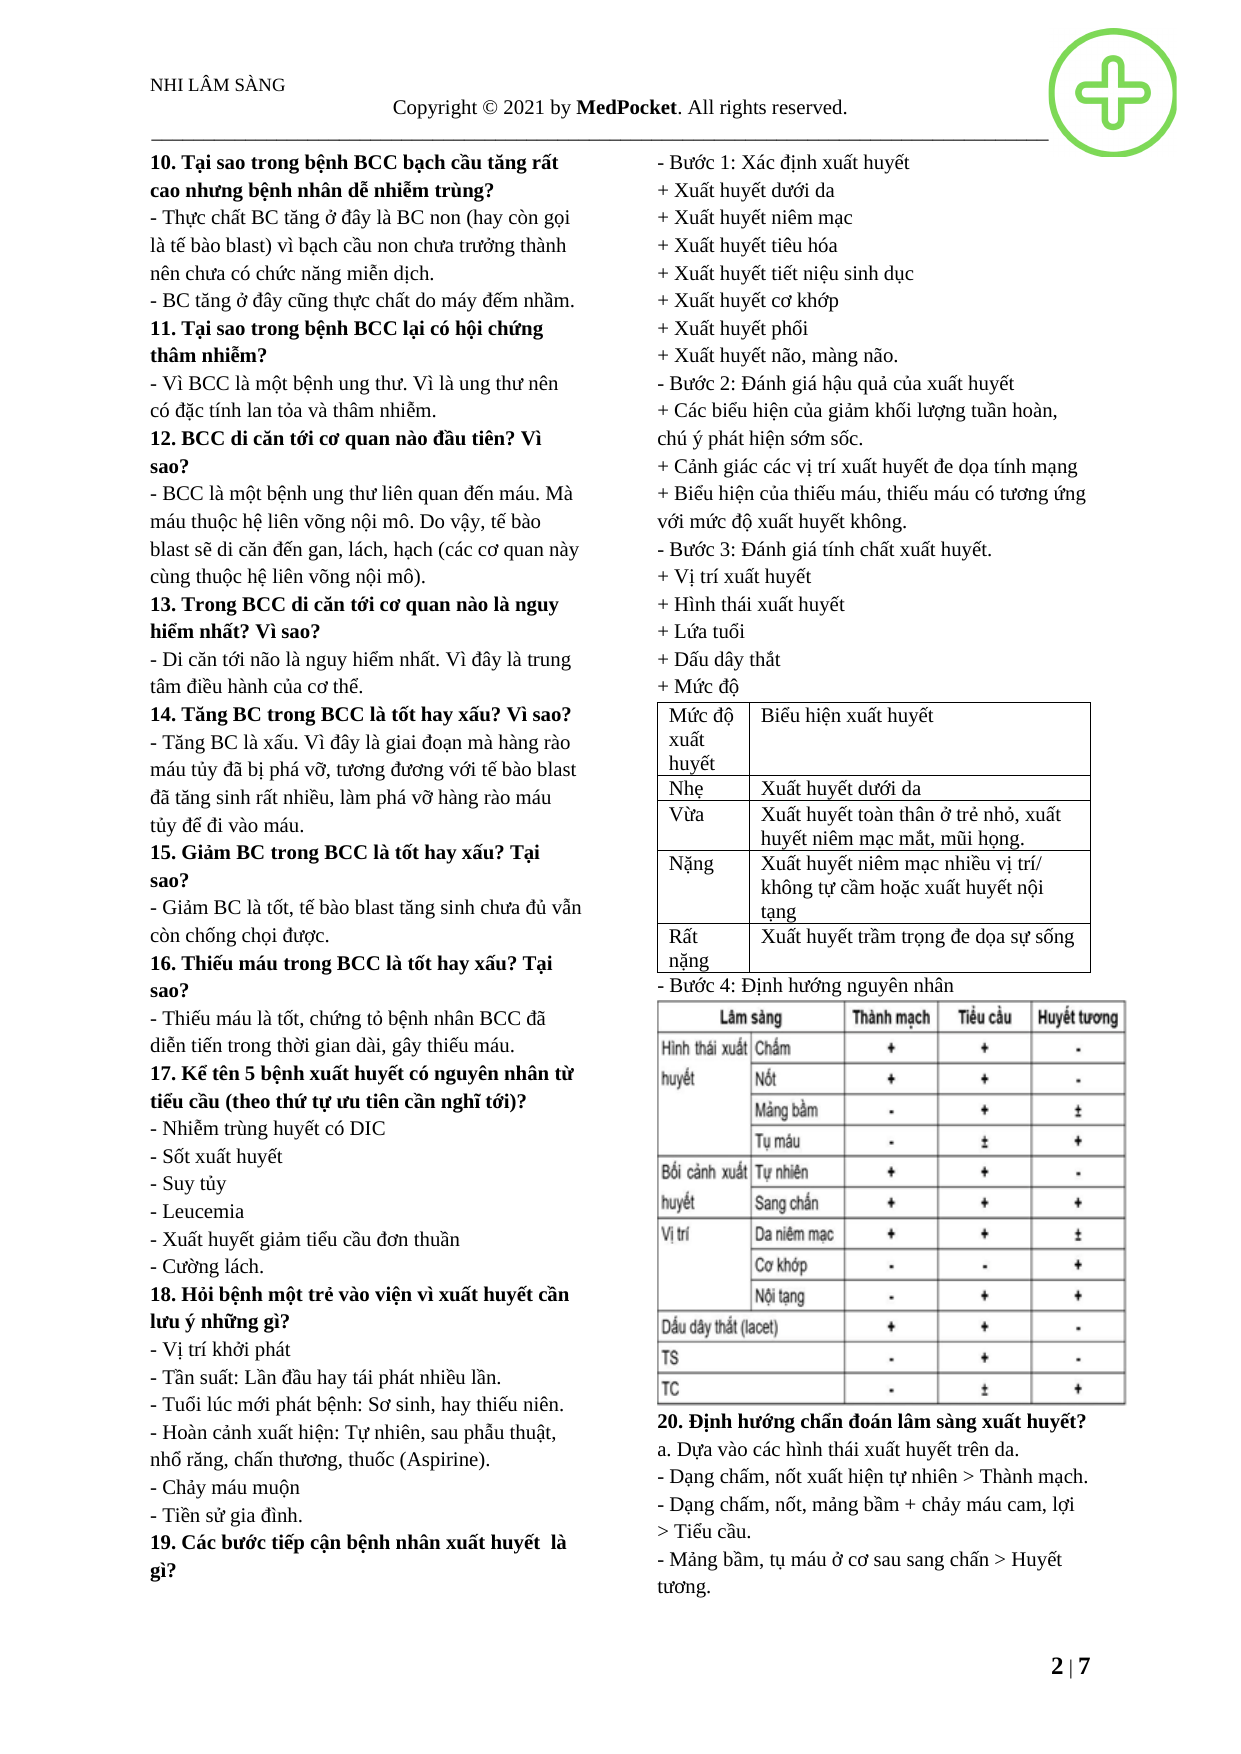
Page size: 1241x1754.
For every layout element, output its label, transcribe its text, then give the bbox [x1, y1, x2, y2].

text + Biểu hiện của thiếu máu, thiếu máu có tương ứng với mức độ xuất huyết không. [657, 481, 1090, 533]
text - Bước 1: Xác định xuất huyết [657, 150, 1090, 174]
text - Vì BCC là một bệnh ung thư. Vì là ung thư nên có đặc tính lan tỏa và thâm nhiễm. [150, 371, 583, 422]
text - Vị trí khởi phát [150, 1337, 583, 1361]
text + Xuất huyết tiêu hóa [657, 233, 1090, 257]
table_cell Xuất huyết toàn thân ở trẻ nhỏ, xuất huyết niêm mạc mắt, mũi họng. [750, 801, 1090, 849]
text - Hoàn cảnh xuất hiện: Tự nhiên, sau phẫu thuật, nhổ răng, chấn thương, thuốc (Aspirine). [150, 1420, 583, 1471]
text - Mảng bầm, tụ máu ở cơ sau sang chấn > Huyết tương. [657, 1547, 1090, 1598]
text - Bước 2: Đánh giá hậu quả của xuất huyết [657, 371, 1090, 395]
text - Thiếu máu là tốt, chứng tỏ bệnh nhân BCC đã diễn tiến trong thời gian dài, gây thiếu máu. [150, 1006, 583, 1057]
text - Tần suất: Lần đầu hay tái phát nhiều lần. [150, 1364, 583, 1389]
text - BCC là một bệnh ung thư liên quan đến máu. Mà máu thuộc hệ liên võng nội mô. Do vậy, tế bào blast sẽ di căn đến gan, lách, hạch (các cơ quan này cùng thuộc hệ liên võng nội mô). [150, 481, 583, 588]
text - Suy tủy [150, 1171, 583, 1195]
table_cell Vừa [658, 801, 749, 849]
text 12. BCC di căn tới cơ quan nào đầu tiên? Vì sao? [150, 426, 583, 478]
text - Nhiễm trùng huyết có DIC [150, 1116, 583, 1140]
text + Lứa tuổi [657, 619, 1090, 643]
table_cell Xuất huyết dưới da [750, 776, 1090, 800]
text + Vị trí xuất huyết [657, 564, 1090, 588]
text - Leucemia [150, 1199, 583, 1223]
text 16. Thiếu máu trong BCC là tốt hay xấu? Tại sao? [150, 951, 583, 1002]
table_cell Nhẹ [658, 776, 749, 800]
text - BC tăng ở đây cũng thực chất do máy đếm nhầm. [150, 288, 583, 312]
table_header Biểu hiện xuất huyết [750, 703, 1090, 775]
text 19. Các bước tiếp cận bệnh nhân xuất huyết là gì? [150, 1530, 583, 1582]
text - Dạng chấm, nốt xuất hiện tự nhiên > Thành mạch. [657, 1464, 1090, 1488]
text + Hình thái xuất huyết [657, 592, 1090, 616]
table_cell Nặng [658, 851, 749, 923]
text - Bước 4: Định hướng nguyên nhân [657, 973, 1090, 997]
picture [657, 1000, 1128, 1406]
table_cell Rất nặng [658, 924, 749, 972]
text + Xuất huyết dưới da [657, 178, 1090, 202]
text + Xuất huyết tiết niệu sinh dục [657, 260, 1090, 284]
text + Xuất huyết não, màng não. [657, 343, 1090, 367]
text 11. Tại sao trong bệnh BCC lại có hội chứng thâm nhiễm? [150, 316, 583, 367]
text - Di căn tới não là nguy hiểm nhất. Vì đây là trung tâm điều hành của cơ thể. [150, 647, 583, 698]
text 10. Tại sao trong bệnh BCC bạch cầu tăng rất cao nhưng bệnh nhân dễ nhiễm trùng? [150, 150, 583, 202]
text + Xuất huyết niêm mạc [657, 205, 1090, 229]
text - Sốt xuất huyết [150, 1144, 583, 1168]
text + Xuất huyết cơ khớp [657, 288, 1090, 312]
text 17. Kể tên 5 bệnh xuất huyết có nguyên nhân từ tiểu cầu (theo thứ tự ưu tiên cần nghĩ tới)? [150, 1061, 583, 1113]
table_cell Xuất huyết trầm trọng đe dọa sự sống [750, 924, 1090, 972]
text - Giảm BC là tốt, tế bào blast tăng sinh chưa đủ vẫn còn chống chọi được. [150, 895, 583, 947]
text 13. Trong BCC di căn tới cơ quan nào là nguy hiểm nhất? Vì sao? [150, 592, 583, 643]
text + Dấu dây thắt [657, 647, 1090, 671]
text - Dạng chấm, nốt, mảng bầm + chảy máu cam, lợi > Tiểu cầu. [657, 1492, 1090, 1543]
text - Tuổi lúc mới phát bệnh: Sơ sinh, hay thiếu niên. [150, 1392, 583, 1416]
text + Mức độ [657, 674, 1090, 698]
text + Xuất huyết phổi [657, 316, 1090, 340]
text - Xuất huyết giảm tiểu cầu đơn thuần [150, 1227, 583, 1251]
text 20. Định hướng chẩn đoán lâm sàng xuất huyết? [657, 1409, 1090, 1433]
table_cell Xuất huyết niêm mạc nhiều vị trí/ không tự cầm hoặc xuất huyết nội tạng [750, 851, 1090, 923]
text - Bước 3: Đánh giá tính chất xuất huyết. [657, 536, 1090, 561]
text - Thực chất BC tăng ở đây là BC non (hay còn gọi là tế bào blast) vì bạch cầu non chưa trưởng thành nên chưa có chức năng miễn dịch. [150, 205, 583, 284]
text - Tăng BC là xấu. Vì đây là giai đoạn mà hàng rào máu tủy đã bị phá vỡ, tương đương với tế bào blast đã tăng sinh rất nhiều, làm phá vỡ hàng rào máu tủy để đi vào máu. [150, 730, 583, 837]
table_header Mức độ xuất huyết [658, 703, 749, 775]
text 18. Hỏi bệnh một trẻ vào viện vì xuất huyết cần lưu ý những gì? [150, 1282, 583, 1333]
text - Tiền sử gia đình. [150, 1503, 583, 1527]
text a. Dựa vào các hình thái xuất huyết trên da. [657, 1436, 1090, 1461]
text - Chảy máu muộn [150, 1475, 583, 1499]
text - Cường lách. [150, 1254, 583, 1278]
text + Cảnh giác các vị trí xuất huyết đe dọa tính mạng [657, 454, 1090, 478]
text 14. Tăng BC trong BCC là tốt hay xấu? Vì sao? [150, 702, 583, 726]
picture [1048, 28, 1177, 157]
text 15. Giảm BC trong BCC là tốt hay xấu? Tại sao? [150, 840, 583, 892]
text + Các biểu hiện của giảm khối lượng tuần hoàn, chú ý phát hiện sớm sốc. [657, 398, 1090, 450]
